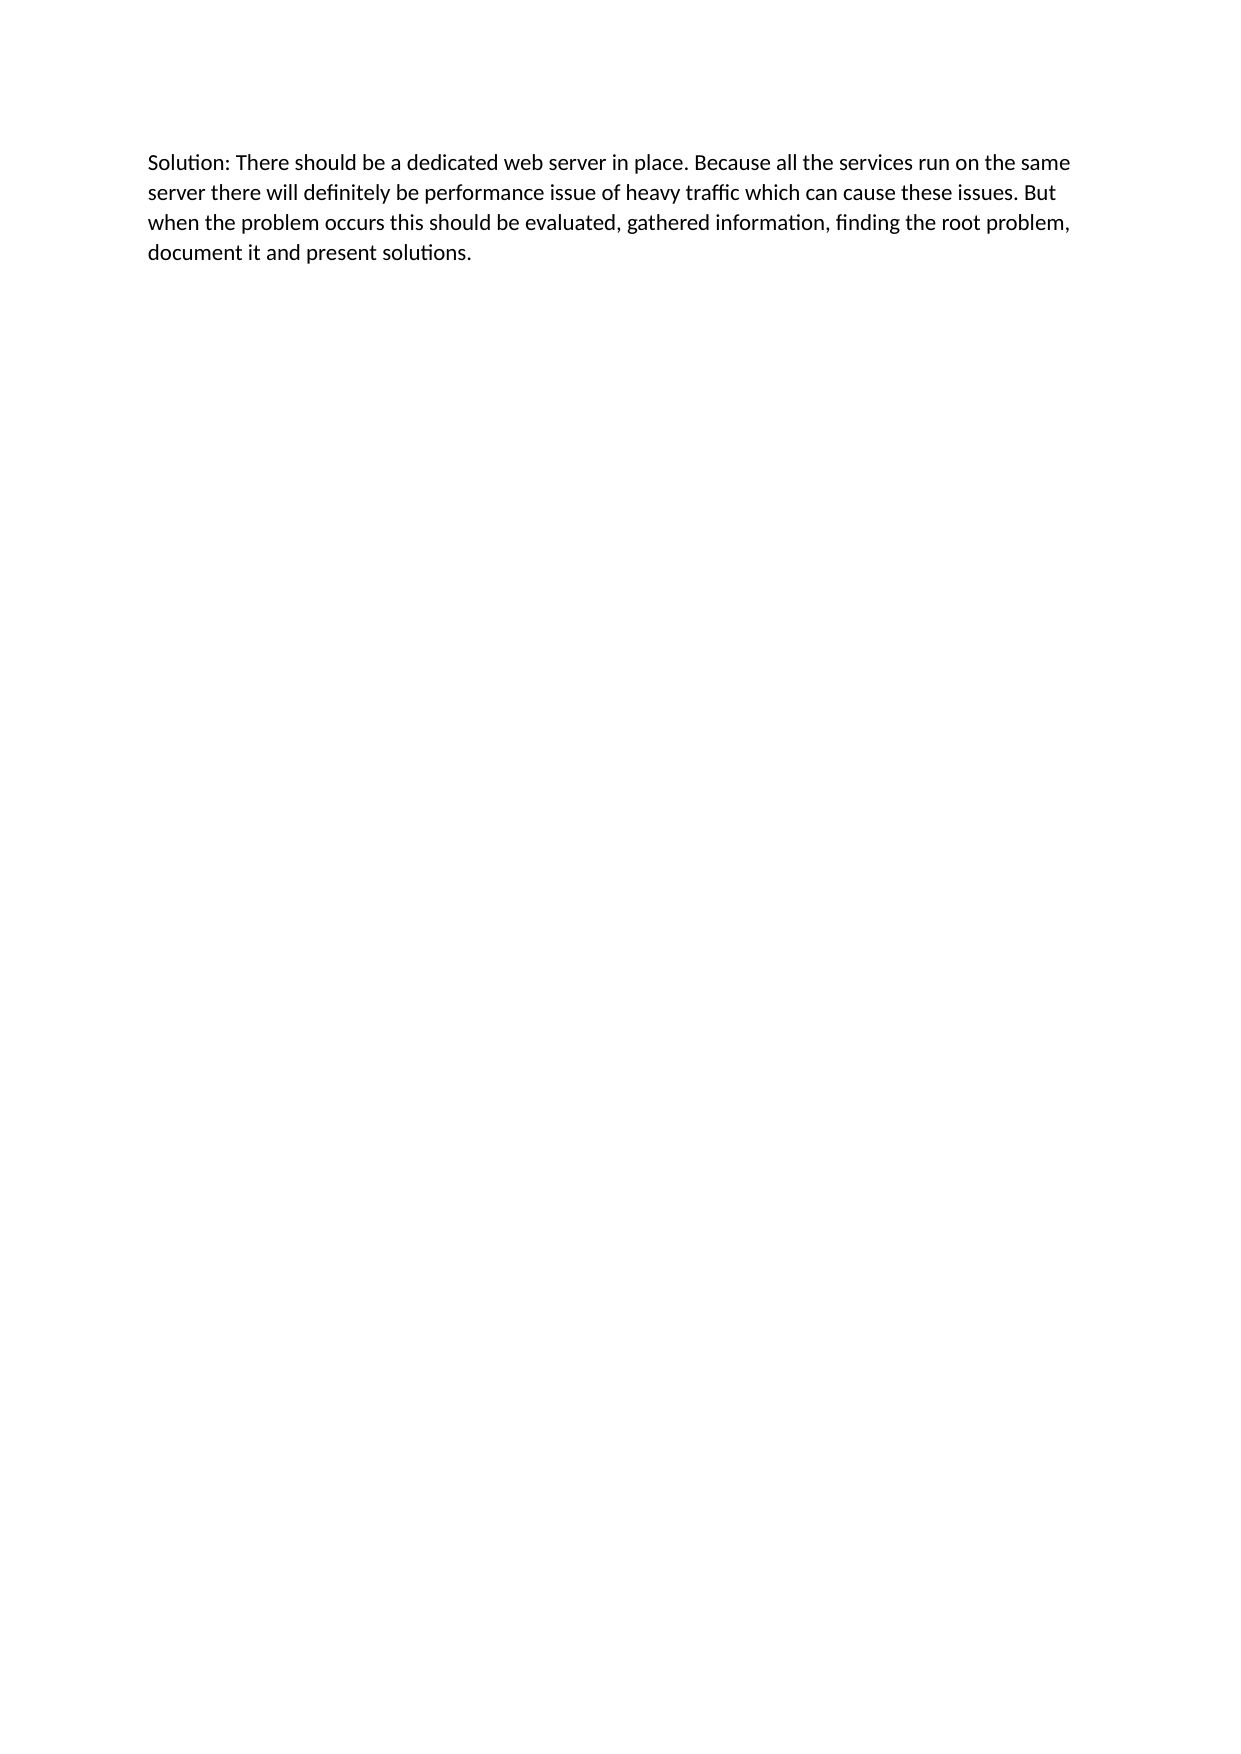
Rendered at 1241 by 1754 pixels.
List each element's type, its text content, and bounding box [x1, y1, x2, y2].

text Solution: There should be a dedicated web server in place. Because all the services run on the same server there will definitely be performance issue of heavy traffic which can cause these issues. But when the problem occurs this should be evaluated, gathered information, finding the root problem, document it and present solutions. [148, 148, 1093, 266]
